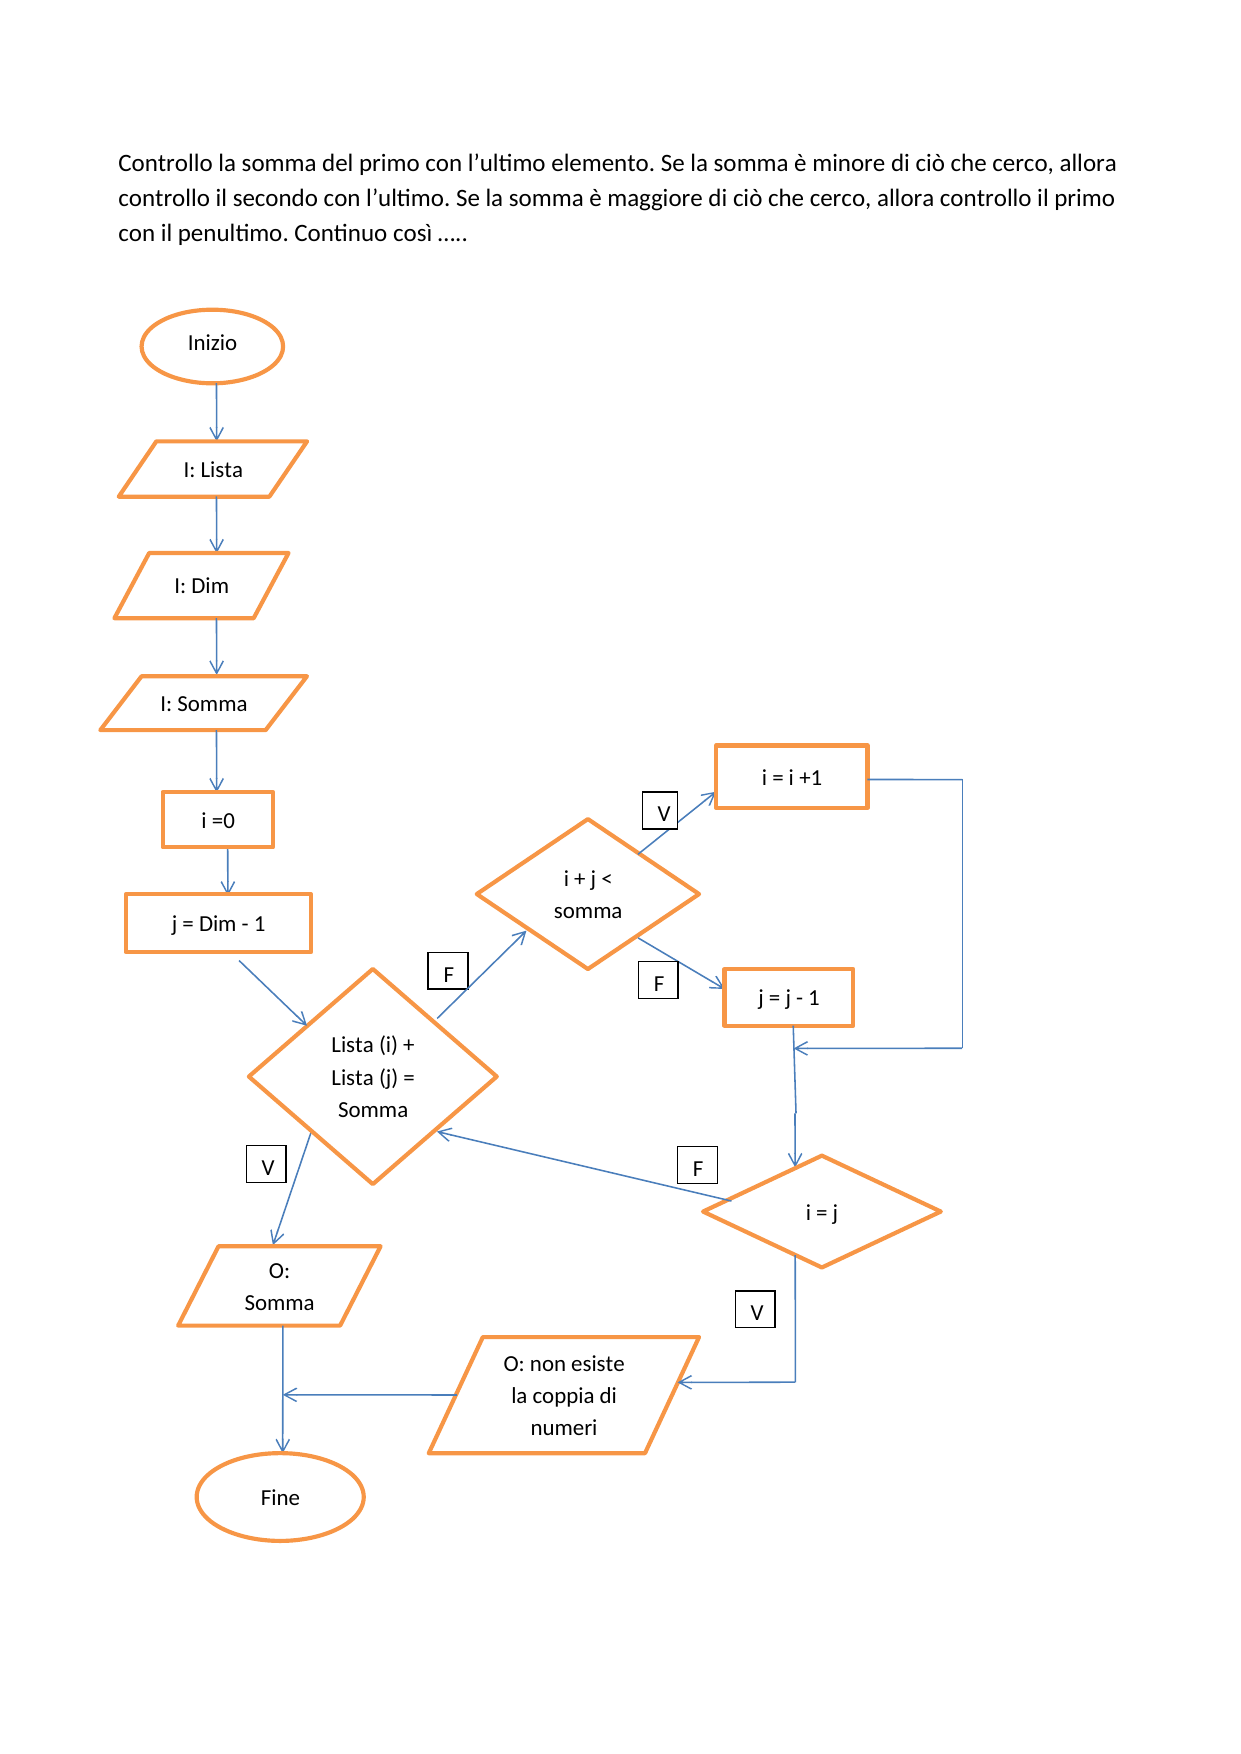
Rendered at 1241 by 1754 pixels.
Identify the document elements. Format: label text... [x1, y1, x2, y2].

text Controllo la somma del primo con l’ultimo elemento. Se la somma è minore di ciò che cerco, allora controllo il secondo con l’ultimo. Se la somma è maggiore di ciò che cerco, allora controllo il primo con il penultimo. Continuo così ….. [118, 148, 1122, 248]
